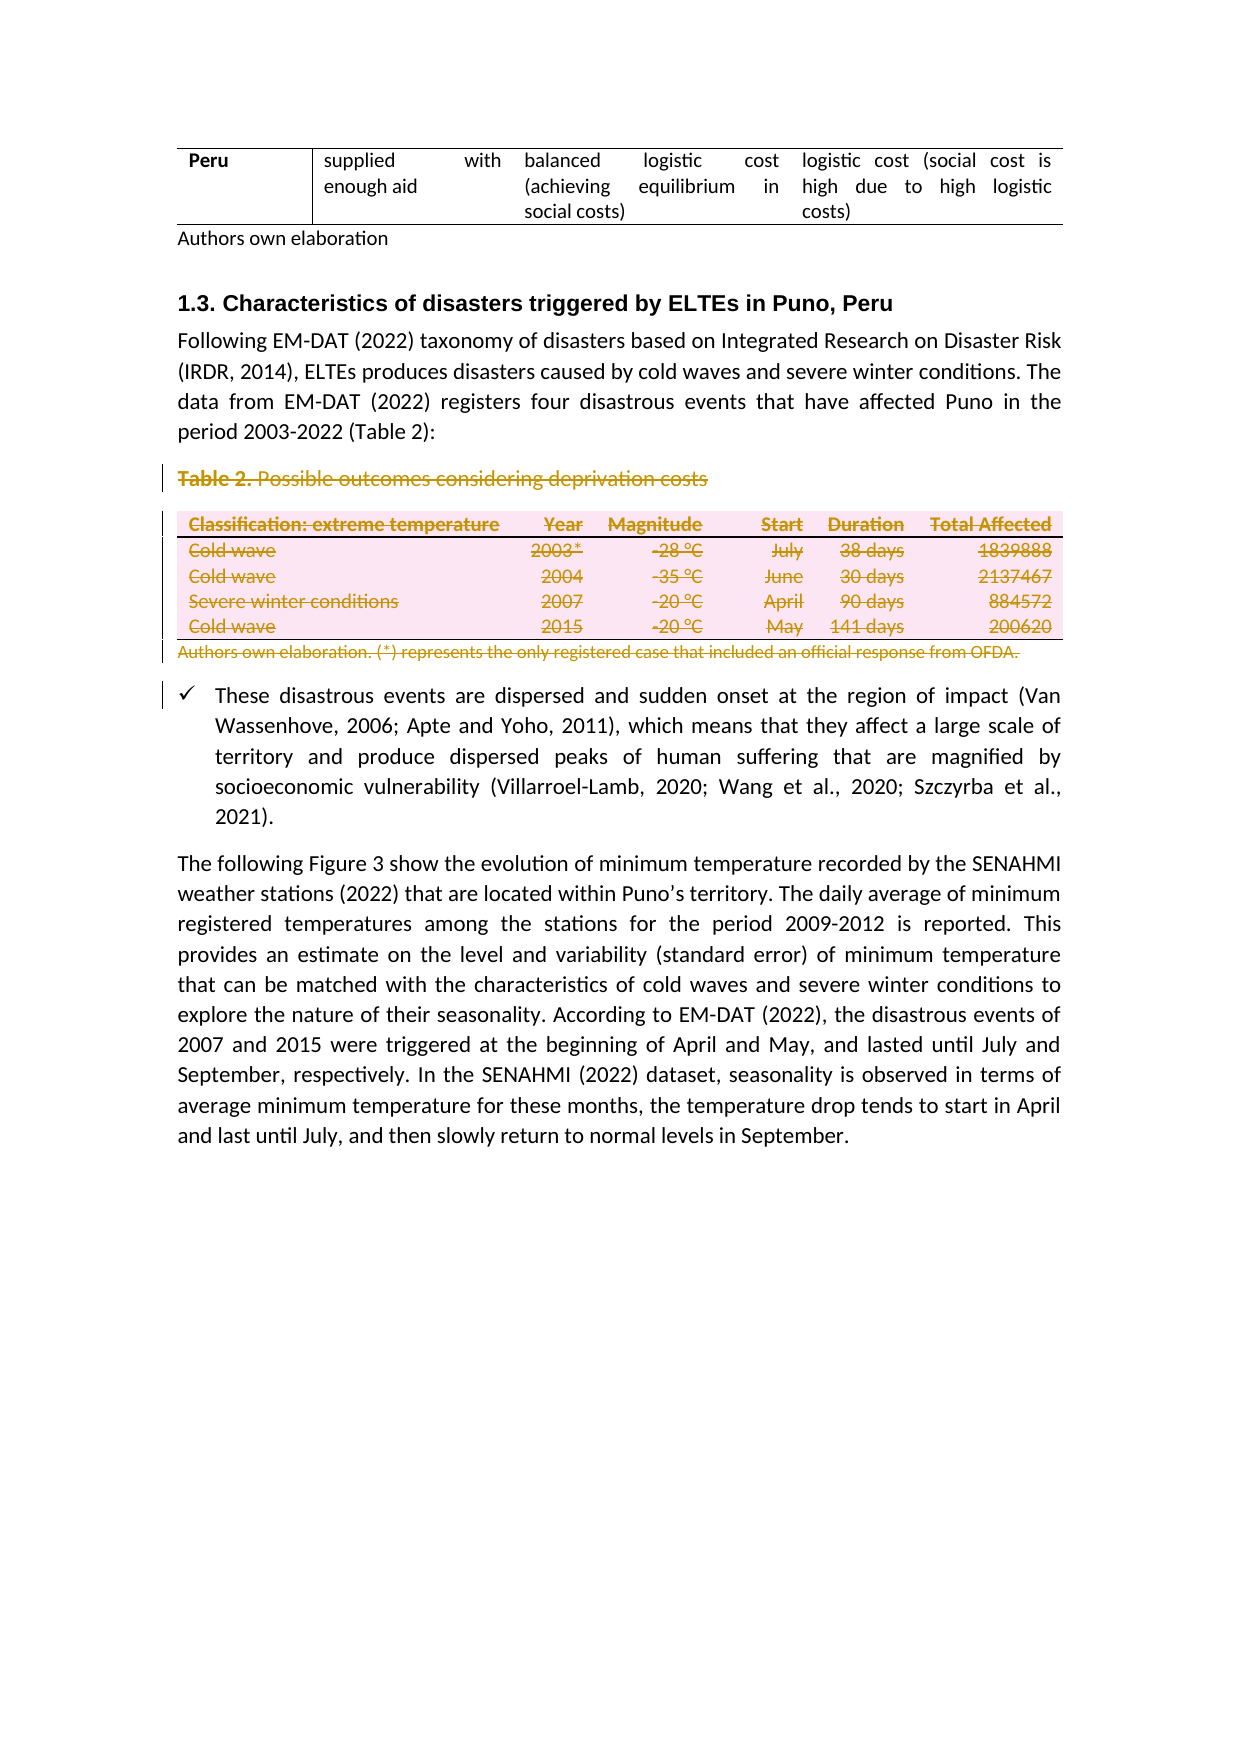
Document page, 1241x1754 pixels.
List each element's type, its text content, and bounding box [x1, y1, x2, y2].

text Following EM-DAT (2022) taxonomy of disasters based on Integrated Research on Disaster Risk (IRDR, 2014), ELTEs produces disasters caused by cold waves and severe winter conditions. The data from EM-DAT (2022) registers four disastrous events that have affected Puno in the period 2003-2022 (Table 2): [177, 327, 1063, 445]
table_cell Critical demand points are fully supplied at a high logistic cost (social cost is high due to high logistic costs) [791, 149, 1063, 224]
list These disastrous events are dispersed and sudden onset at the region of impact (Van Wassenhove, 2006; Apte and Yoho, 2011), which means that they affect a large scale of territory and produce dispersed peaks of human suffering that are magnified by socioeconomic vulnerability (Villarroel-Lamb, 2020; Wang et al., 2020; Szczyrba et al., 2021). [177, 681, 1063, 830]
subtitle Characteristics of disasters triggered by ELTEs in Puno, Peru [177, 290, 1063, 316]
text Authors own elaboration [177, 225, 1063, 250]
text The following Figure 3 show the evolution of minimum temperature recorded by the SENAHMI weather stations (2022) that are located within Puno’s territory. The daily average of minimum registered temperatures among the stations for the period 2009-2012 is reported. This provides an estimate on the level and variability (standard error) of minimum temperature that can be matched with the characteristics of cold waves and severe winter conditions to explore the nature of their seasonality. According to EM-DAT (2022), the disastrous events of 2007 and 2015 were triggered at the beginning of April and May, and lasted until July and September, respectively. In the SENAHMI (2022) dataset, seasonality is observed in terms of average minimum temperature for these months, the temperature drop tends to start in April and last until July, and then slowly return to normal levels in September. [177, 849, 1063, 1149]
table_cell Critical demand points are optimally supplied at a balanced logistic cost (achieving equilibrium in social costs) [513, 149, 791, 224]
table_cell Outcomes for Puno, Peru [177, 149, 312, 224]
table_cell Critical demand points are not supplied with enough aid [313, 149, 513, 224]
